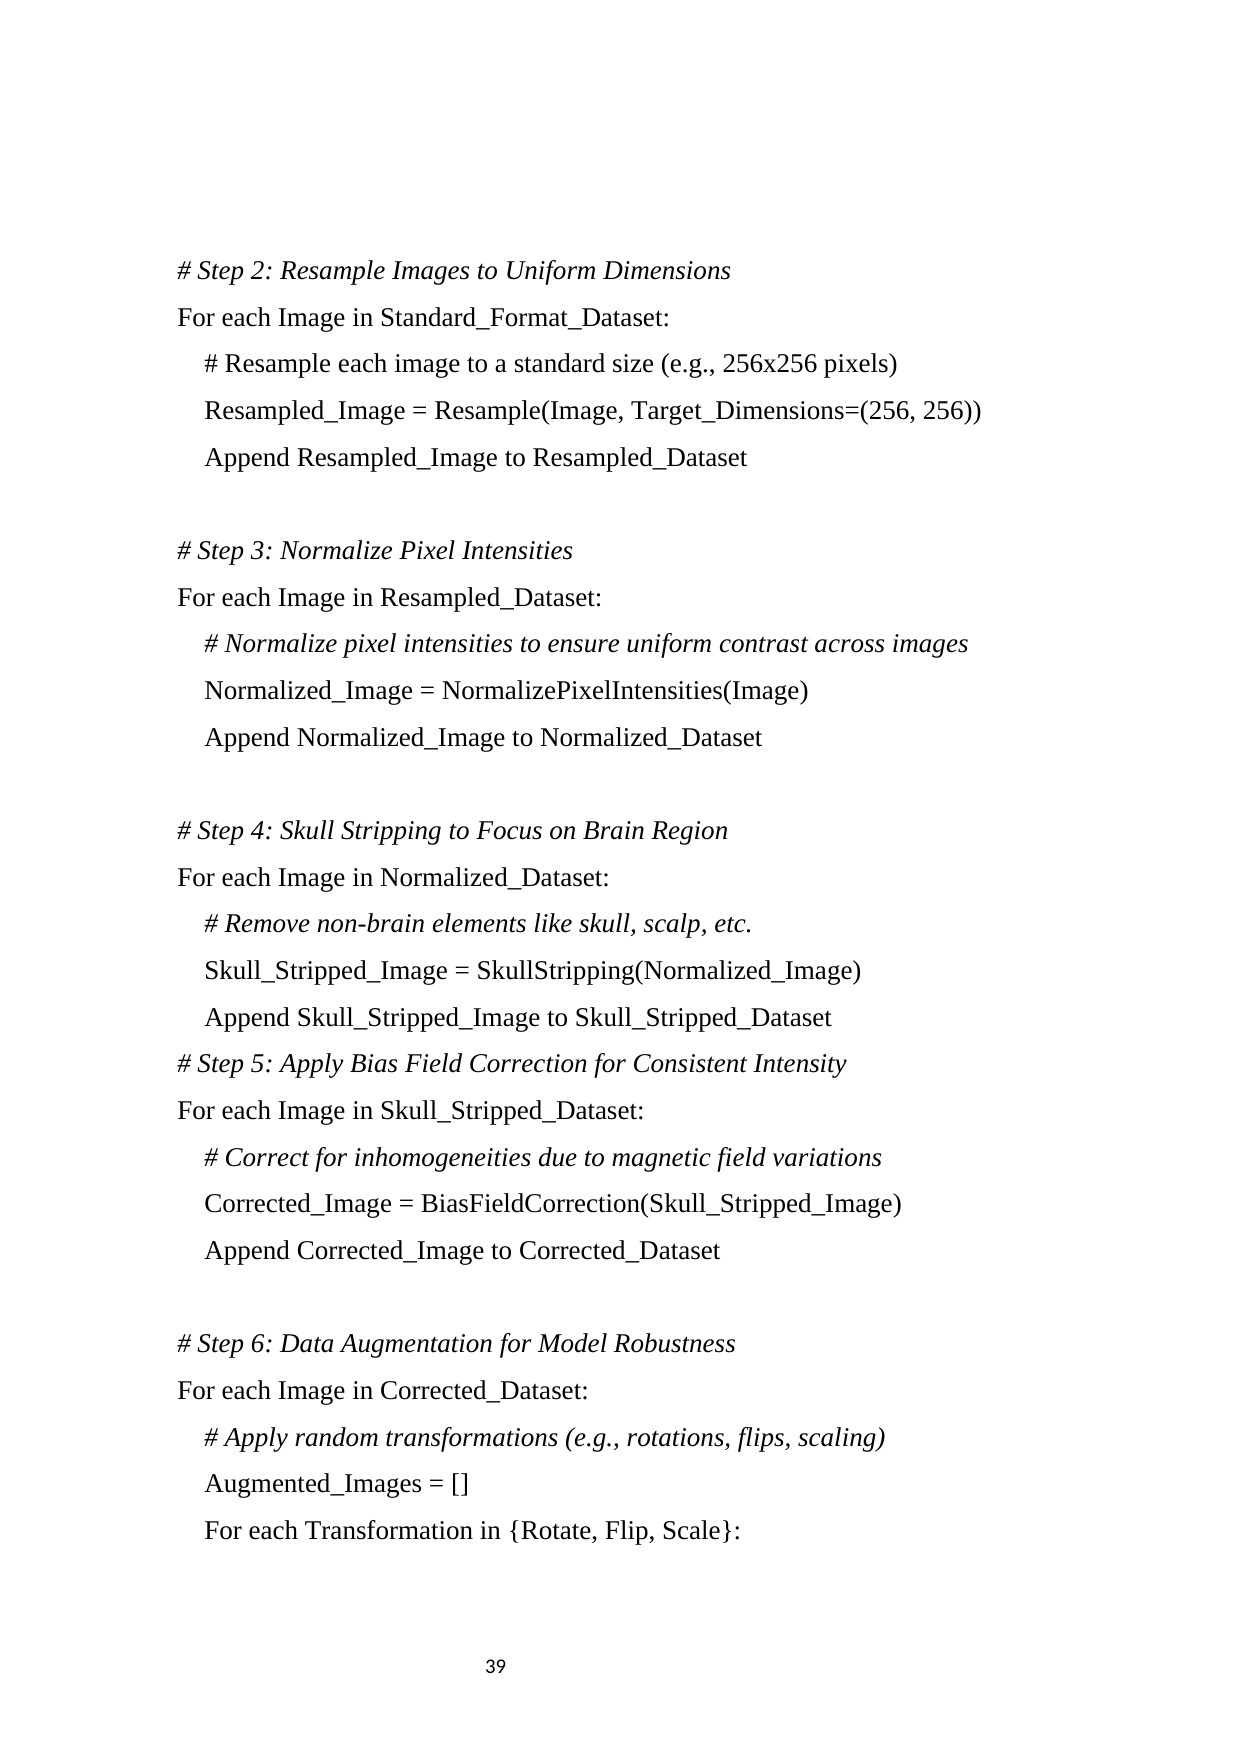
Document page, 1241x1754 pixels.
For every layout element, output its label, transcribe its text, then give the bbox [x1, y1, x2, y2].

text For each Transformation in {Rotate, Flip, Scale}: [169, 1512, 1102, 1547]
text For each Image in Standard_Format_Dataset: [169, 299, 1102, 332]
text For each Image in Skull_Stripped_Dataset: [169, 1092, 1102, 1125]
text # Remove non-brain elements like skull, scalp, etc. [169, 906, 1102, 939]
text # Step 4: Skull Stripping to Focus on Brain Region [169, 812, 1102, 845]
text # Resample each image to a standard size (e.g., 256x256 pixels) [169, 346, 1102, 379]
text For each Image in Resampled_Dataset: [169, 579, 1102, 612]
text For each Image in Normalized_Dataset: [169, 859, 1102, 892]
text Normalized_Image = NormalizePixelIntensities(Image) [169, 672, 1102, 705]
text # Step 3: Normalize Pixel Intensities [169, 532, 1102, 565]
text # Normalize pixel intensities to ensure uniform contrast across images [169, 626, 1102, 659]
text Skull_Stripped_Image = SkullStripping(Normalized_Image) [169, 952, 1102, 985]
text Corrected_Image = BiasFieldCorrection(Skull_Stripped_Image) [169, 1186, 1102, 1219]
text Resampled_Image = Resample(Image, Target_Dimensions=(256, 256)) [169, 392, 1102, 425]
text # Step 6: Data Augmentation for Model Robustness [169, 1326, 1102, 1359]
text For each Image in Corrected_Dataset: [169, 1372, 1102, 1405]
text # Correct for inhomogeneities due to magnetic field variations [169, 1139, 1102, 1172]
text Augmented_Images = [] [169, 1466, 1102, 1499]
text Append Skull_Stripped_Image to Skull_Stripped_Dataset [169, 999, 1102, 1032]
text # Step 2: Resample Images to Uniform Dimensions [169, 252, 1102, 285]
text Append Normalized_Image to Normalized_Dataset [169, 719, 1102, 752]
text Append Resampled_Image to Resampled_Dataset [169, 439, 1102, 472]
text # Step 5: Apply Bias Field Correction for Consistent Intensity [169, 1046, 1102, 1079]
text # Apply random transformations (e.g., rotations, flips, scaling) [169, 1419, 1102, 1452]
text Append Corrected_Image to Corrected_Dataset [169, 1232, 1102, 1265]
